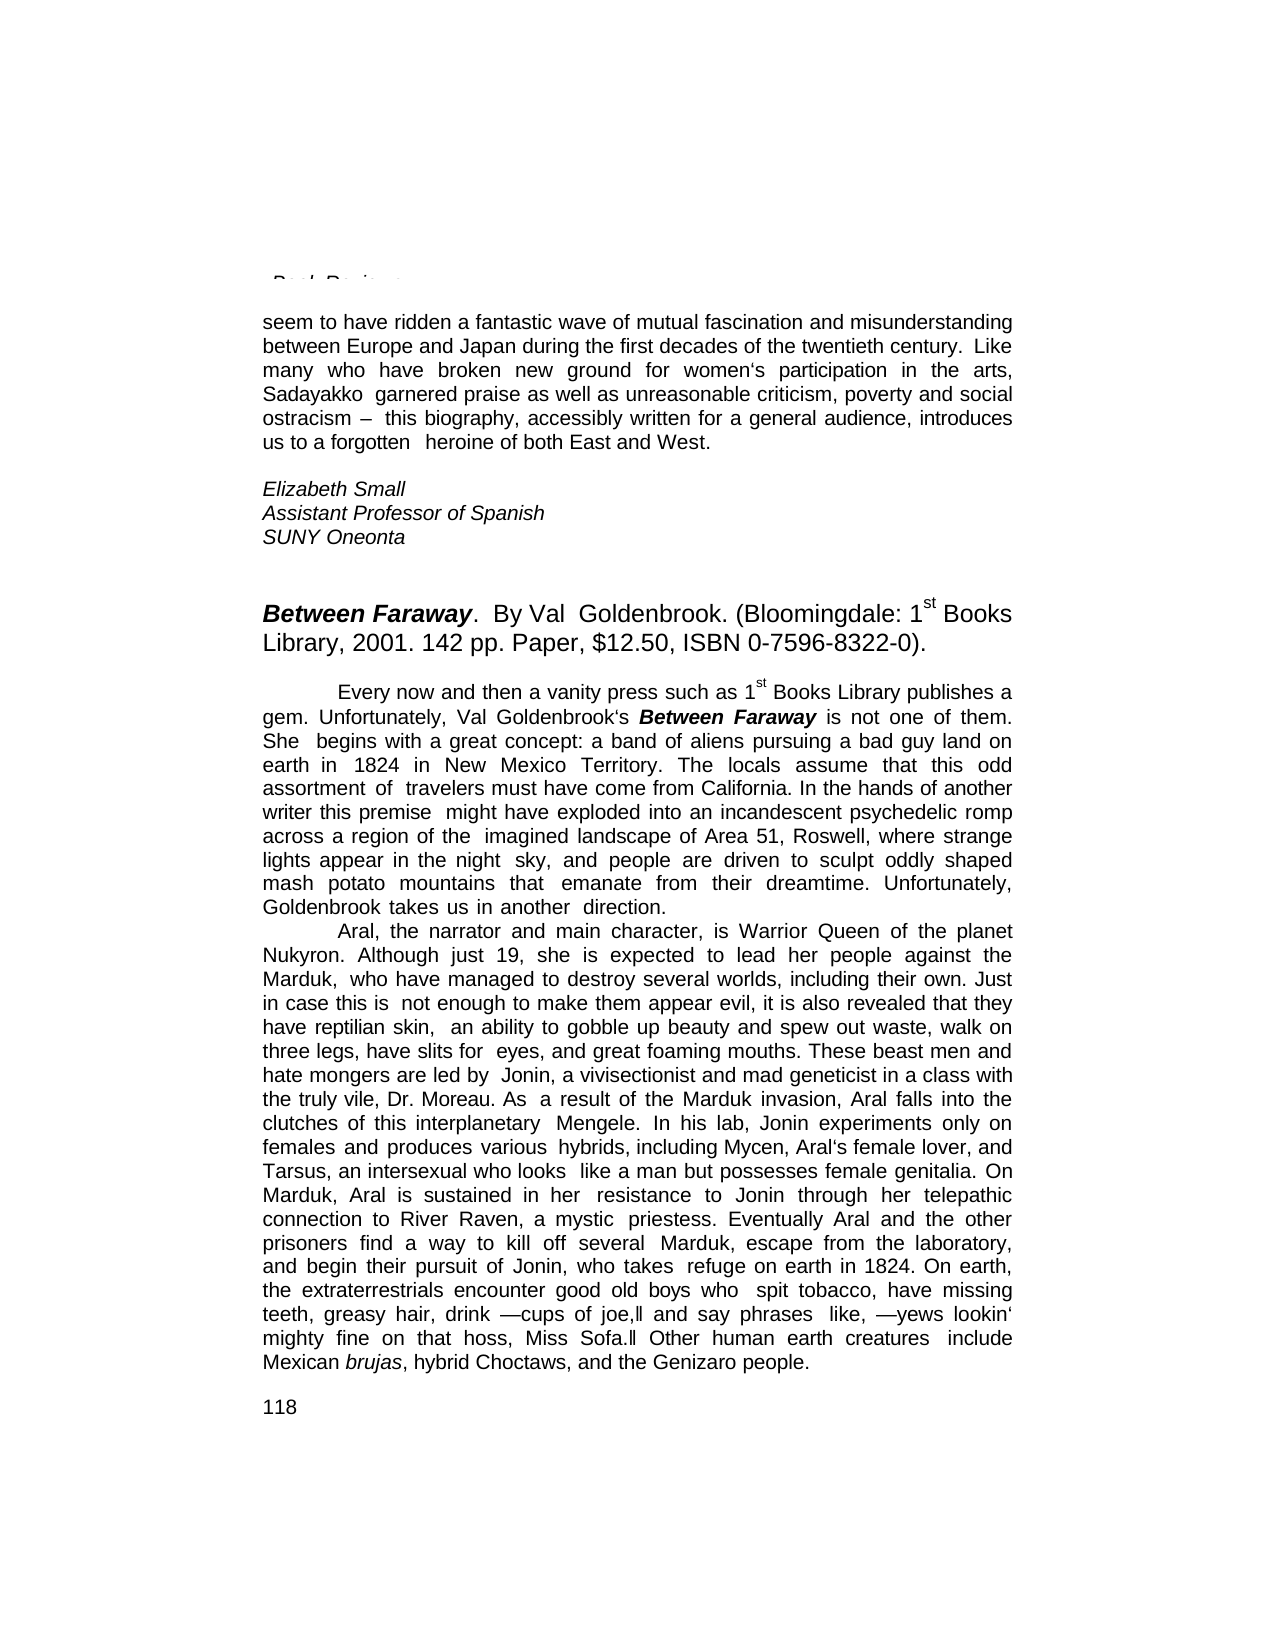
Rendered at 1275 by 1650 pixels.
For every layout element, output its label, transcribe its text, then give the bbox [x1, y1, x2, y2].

text Every now and then a vanity press such as 1st Books Library publishes a gem. Unfortunately, Val Goldenbrook‘s Between Faraway is not one of them. She begins with a great concept: a band of aliens pursuing a bad guy land on earth in 1824 in New Mexico Territory. The locals assume that this odd assortment of travelers must have come from California. In the hands of another writer this premise might have exploded into an incandescent psychedelic romp across a region of the imagined landscape of Area 51, Roswell, where strange lights appear in the night sky, and people are driven to sculpt oddly shaped mash potato mountains that emanate from their dreamtime. Unfortunately, Goldenbrook takes us in another direction. [262, 677, 1013, 919]
text Elizabeth Small [262, 477, 1096, 501]
text 118 [262, 1394, 1096, 1418]
text Assistant Professor of Spanish SUNY Oneonta [262, 501, 561, 549]
text Aral, the narrator and main character, is Warrior Queen of the planet Nukyron. Although just 19, she is expected to lead her people against the Marduk, who have managed to destroy several worlds, including their own. Just in case this is not enough to make them appear evil, it is also revealed that they have reptilian skin, an ability to gobble up beauty and spew out waste, walk on three legs, have slits for eyes, and great foaming mouths. These beast men and hate mongers are led by Jonin, a vivisectionist and mad geneticist in a class with the truly vile, Dr. Moreau. As a result of the Marduk invasion, Aral falls into the clutches of this interplanetary Mengele. In his lab, Jonin experiments only on females and produces various hybrids, including Mycen, Aral‘s female lover, and Tarsus, an intersexual who looks like a man but possesses female genitalia. On Marduk, Aral is sustained in her resistance to Jonin through her telepathic connection to River Raven, a mystic priestess. Eventually Aral and the other prisoners find a way to kill off several Marduk, escape from the laboratory, and begin their pursuit of Jonin, who takes refuge on earth in 1824. On earth, the extraterrestrials encounter good old boys who spit tobacco, have missing teeth, greasy hair, drink ―cups of joe,‖ and say phrases like, ―yews lookin‘ mighty fine on that hoss, Miss Sofa.‖ Other human earth creatures include Mexican brujas, hybrid Choctaws, and the Genizaro people. [262, 919, 1013, 1374]
text seem to have ridden a fantastic wave of mutual fascination and misunderstanding between Europe and Japan during the first decades of the twentieth century. Like many who have broken new ground for women‘s participation in the arts, Sadayakko garnered praise as well as unreasonable criticism, poverty and social ostracism – this biography, accessibly written for a general audience, introduces us to a forgotten heroine of both East and West. [262, 310, 1013, 453]
subtitle Between Faraway. By Val Goldenbrook. (Bloomingdale: 1st Books Library, 2001. 142 pp. Paper, $12.50, ISBN 0-7596-8322-0). [262, 592, 1013, 656]
